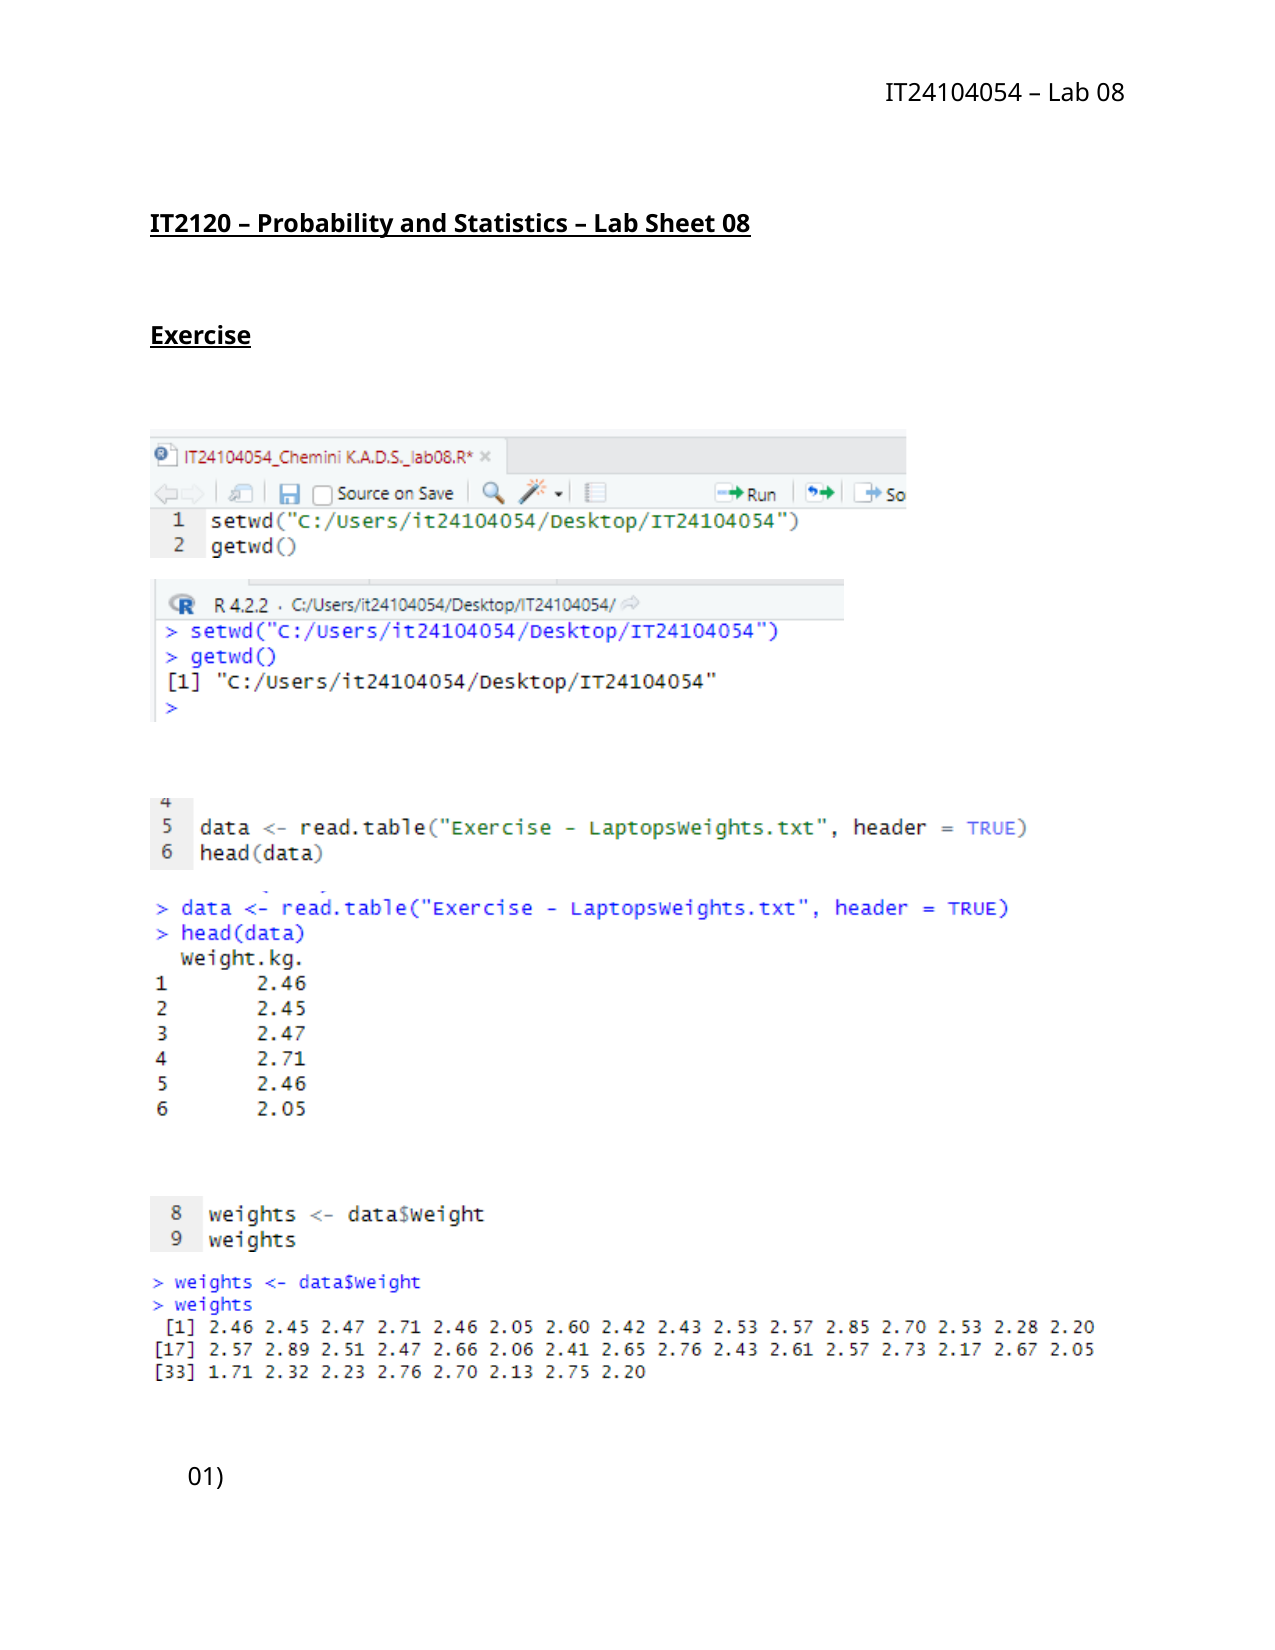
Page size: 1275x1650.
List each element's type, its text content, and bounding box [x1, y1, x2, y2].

picture [150, 1273, 1125, 1381]
text IT2120 – Probability and Statistics – Lab Sheet 08 [150, 206, 1125, 240]
picture [150, 798, 1090, 870]
picture [150, 429, 907, 558]
text Exercise [150, 317, 1125, 352]
picture [150, 579, 844, 722]
picture [150, 891, 1037, 1119]
picture [150, 1196, 563, 1252]
